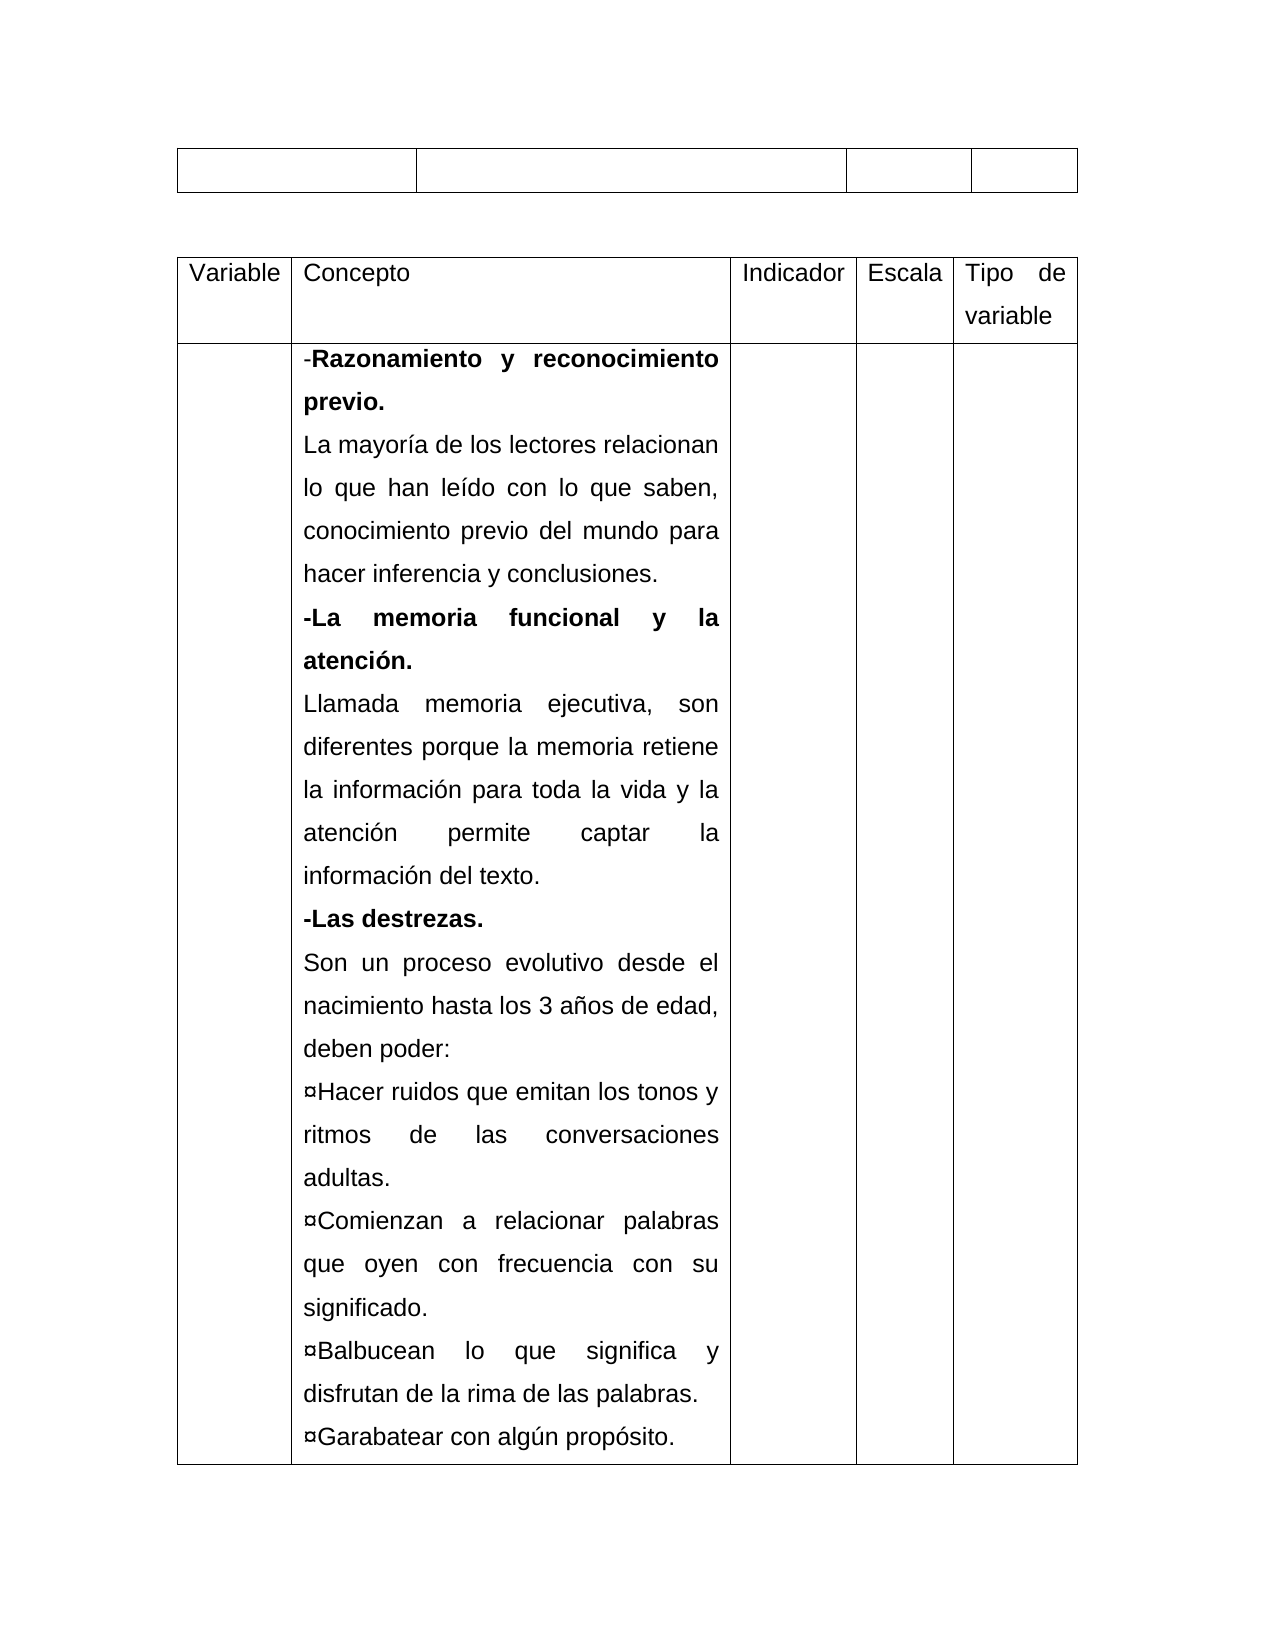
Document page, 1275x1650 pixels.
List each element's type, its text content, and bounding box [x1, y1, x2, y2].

table_cell [972, 149, 1077, 192]
table_cell [731, 344, 856, 1464]
table_header Concepto [292, 258, 730, 343]
table_header Indicador [731, 258, 856, 343]
table_cell [178, 344, 291, 1464]
table_cell [954, 344, 1077, 1464]
table_header Escala [857, 258, 953, 343]
table_cell [857, 344, 953, 1464]
table_header Tipo de variable [954, 258, 1077, 343]
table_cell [292, 344, 730, 1464]
table_cell [847, 149, 971, 192]
table_header Variable [178, 258, 291, 343]
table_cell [417, 149, 846, 192]
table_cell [178, 149, 416, 192]
